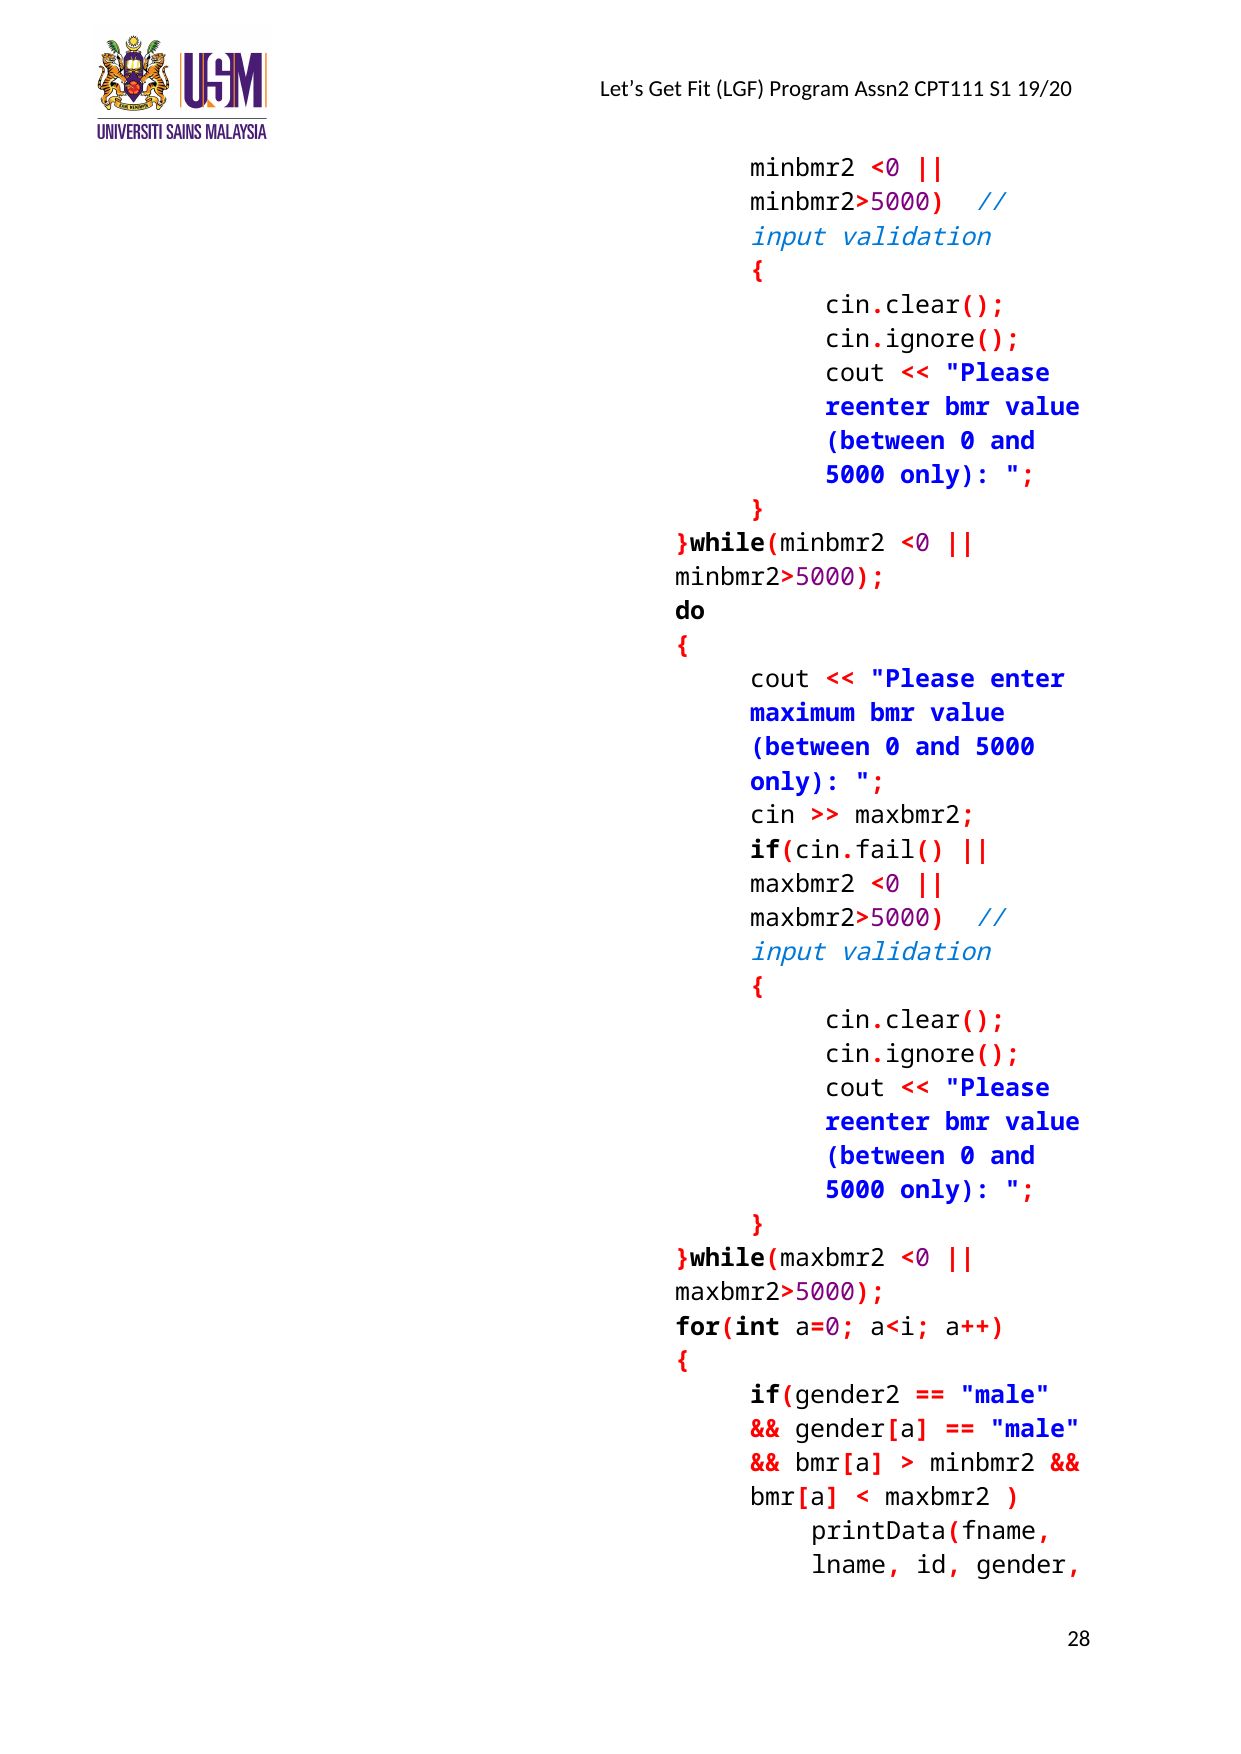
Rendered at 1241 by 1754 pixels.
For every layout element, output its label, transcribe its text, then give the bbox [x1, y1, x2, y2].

text cin >> maxbmr2; [150, 797, 1090, 831]
text cout << "Please reenter bmr value (between 0 and 5000 only): "; [825, 354, 1090, 491]
text } [150, 1206, 1090, 1240]
text cout << "Please enter maximum bmr value (between 0 and 5000 only): "; [750, 661, 1090, 797]
text { [150, 252, 1090, 286]
text { [150, 967, 1090, 1002]
text cin.ignore(); [150, 1036, 1090, 1070]
text cin.ignore(); [150, 320, 1090, 354]
text cout << "Please reenter bmr value (between 0 and 5000 only): "; [825, 1070, 1090, 1206]
text { [150, 1342, 1090, 1376]
text } [150, 491, 1090, 525]
text cin.clear(); [150, 286, 1090, 320]
text }while(minbmr2 <0 || minbmr2>5000); [675, 525, 1090, 593]
text do [150, 593, 1090, 627]
text if(cin.fail() || maxbmr2 <0 || maxbmr2>5000) // input validation [750, 831, 1090, 967]
text printData(fname, lname, id, gender, age, weight, height, bmi, bmr, rmr, weightc, a); [811, 1512, 1090, 1581]
text { [150, 627, 1090, 661]
text if(gender2 == "male" && gender[a] == "male" && bmr[a] > minbmr2 && bmr[a] < maxbmr2 ) [750, 1376, 1090, 1512]
text if(cin.fail() || minbmr2 <0 || minbmr2>5000) // input validation [750, 150, 1090, 252]
text cin.clear(); [150, 1002, 1090, 1036]
picture [93, 24, 272, 150]
text for(int a=0; a<i; a++) [150, 1308, 1090, 1342]
text }while(maxbmr2 <0 || maxbmr2>5000); [675, 1240, 1090, 1308]
